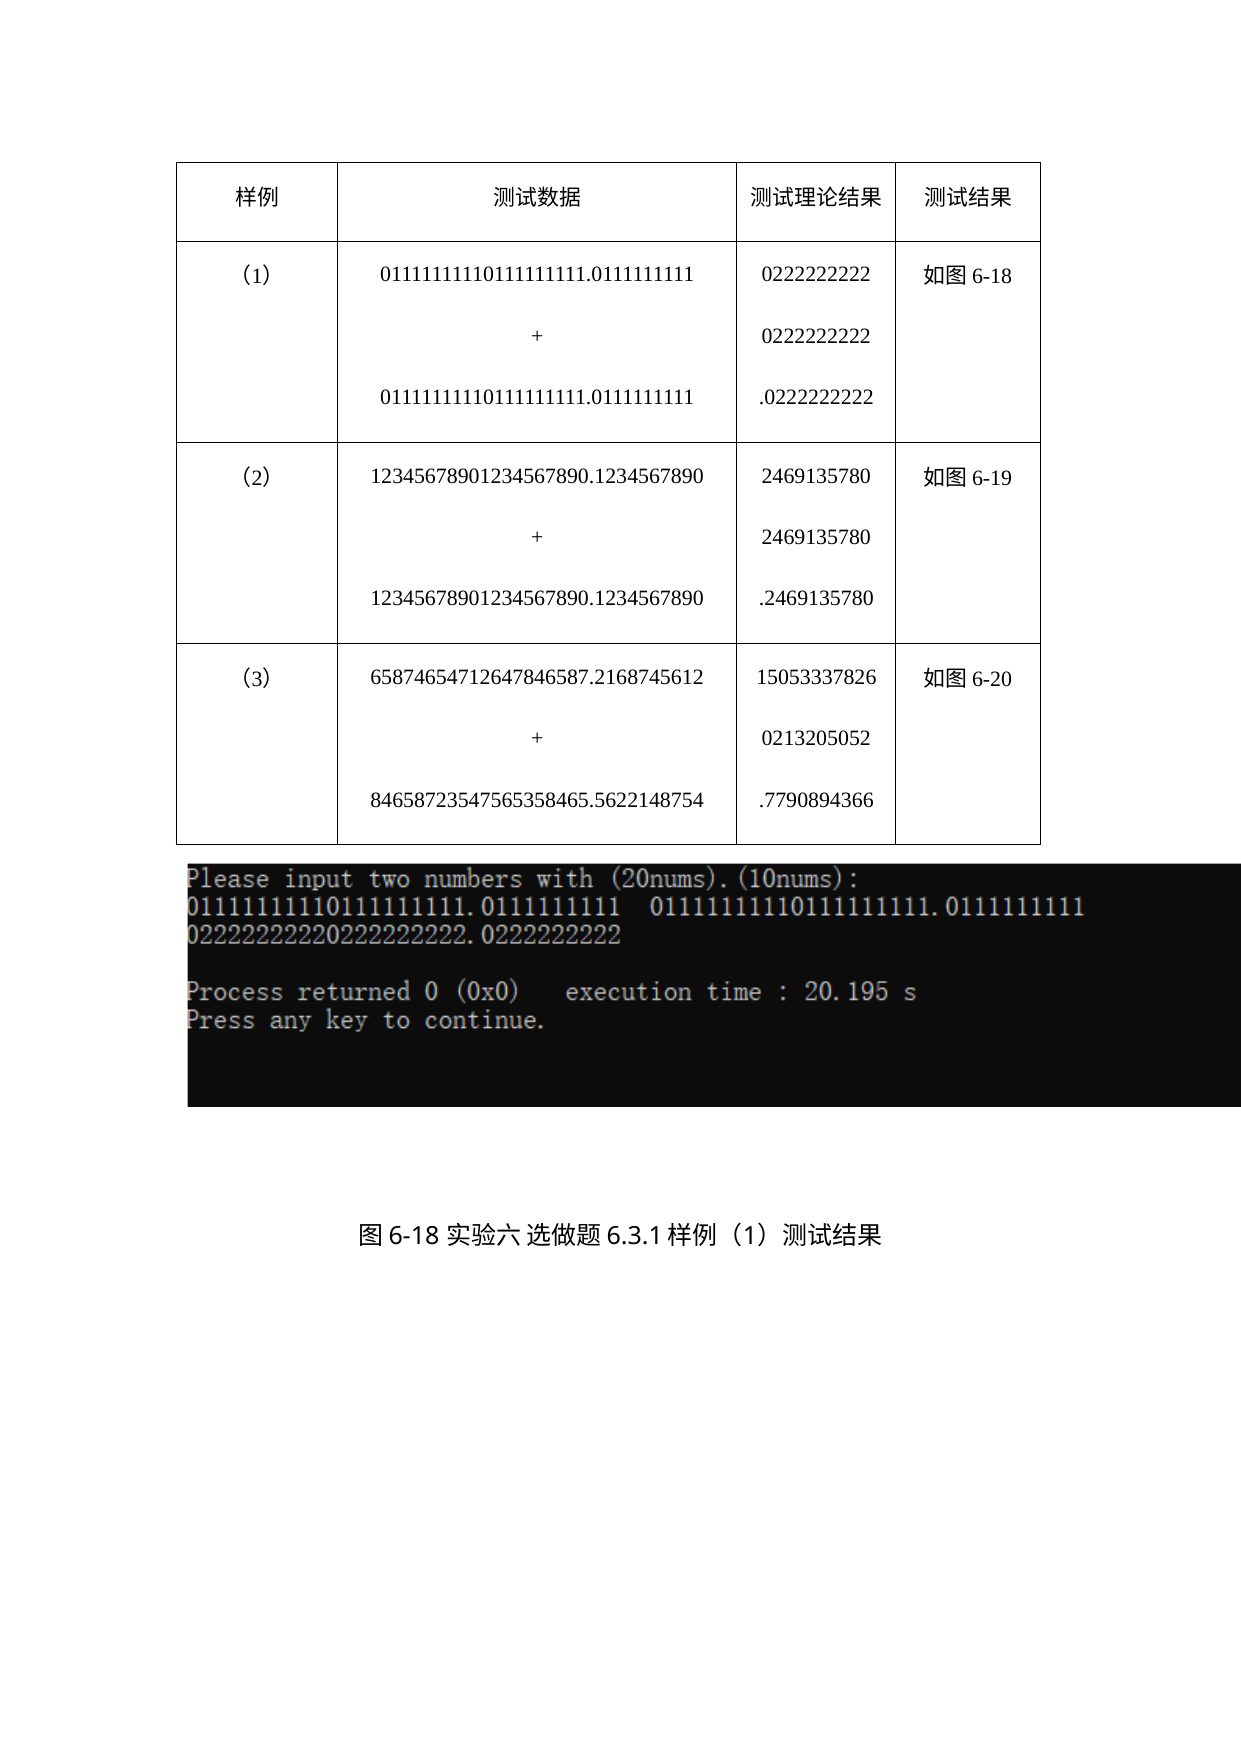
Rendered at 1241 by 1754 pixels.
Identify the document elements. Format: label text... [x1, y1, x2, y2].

table_header 测试结果 [896, 163, 1040, 241]
table_cell （1） [177, 242, 337, 442]
table_cell 0222222222 0222222222 .0222222222 [737, 242, 895, 442]
table_cell 15053337826 0213205052 .7790894366 [737, 644, 895, 844]
table_cell （2） [177, 443, 337, 643]
table_cell 12345678901234567890.1234567890 + 12345678901234567890.1234567890 [338, 443, 736, 643]
table_cell 2469135780 2469135780 .2469135780 [737, 443, 895, 643]
picture [187, 853, 1241, 1107]
table_header 测试数据 [338, 163, 736, 241]
table_header 样例 [177, 163, 337, 241]
table_cell 如图6-19 [896, 443, 1040, 643]
table_header 测试理论结果 [737, 163, 895, 241]
table_cell 01111111110111111111.0111111111 + 01111111110111111111.0111111111 [338, 242, 736, 442]
table_cell 如图6-18 [896, 242, 1040, 442]
text 图6-18 实验六 选做题6.3.1样例（1）测试结果 [187, 1201, 1053, 1266]
table_cell （3） [177, 644, 337, 844]
table_cell 如图6-20 [896, 644, 1040, 844]
table_cell 65874654712647846587.2168745612 + 84658723547565358465.5622148754 [338, 644, 736, 844]
